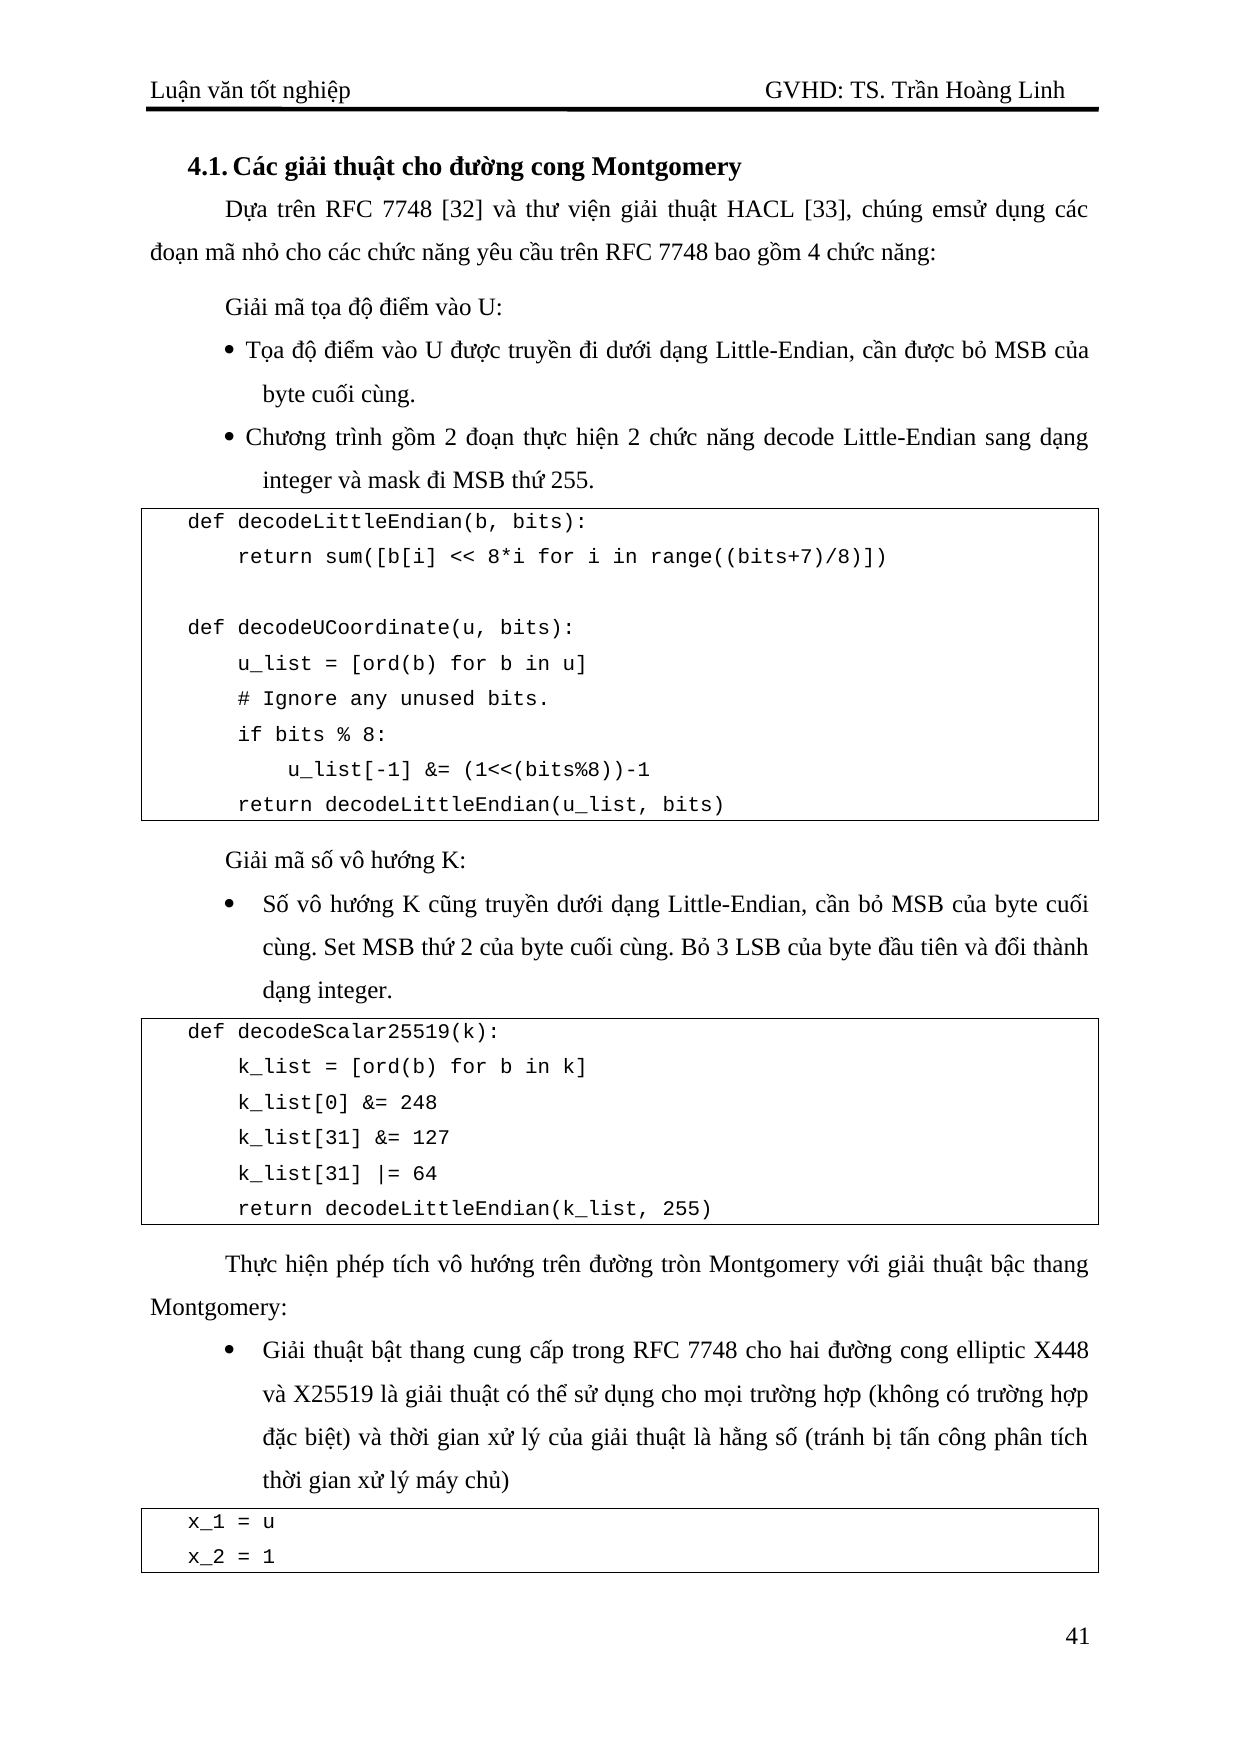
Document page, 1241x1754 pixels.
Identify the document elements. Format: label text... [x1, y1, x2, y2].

text x_1 = u [142, 1509, 1098, 1535]
text def decodeLittleEndian(b, bits): [142, 509, 1098, 535]
text def decodeScalar25519(k): [142, 1019, 1098, 1045]
text return sum([b[i] << 8*i for i in range((bits+7)/8)]) [142, 543, 1098, 570]
text Giải mã tọa độ điểm vào U: [150, 292, 1090, 321]
text k_list[31] |= 64 [142, 1160, 1098, 1186]
text Thực hiện phép tích vô hướng trên đường tròn Montgomery với giải thuật bậc thang Montgomery: [150, 1249, 1090, 1321]
text u_list[-1] &= (1<<(bits%8))-1 [142, 756, 1098, 783]
list Số vô hướng K cũng truyền dưới dạng Little-Endian, cần bỏ MSB của byte cuối cùng. Set MSB thứ 2 của byte cuối cùng. Bỏ 3 LSB của byte đầu tiên và đổi thành dạng integer. [225, 889, 1090, 1004]
text return decodeLittleEndian(k_list, 255) [142, 1195, 1098, 1224]
text Dựa trên RFC 7748 [32] và thư viện giải thuật HACL [33], chúng emsử dụng các đoạn mã nhỏ cho các chức năng yêu cầu trên RFC 7748 bao gồm 4 chức năng: [150, 194, 1090, 266]
list Giải thuật bật thang cung cấp trong RFC 7748 cho hai đường cong elliptic X448 và X25519 là giải thuật có thể sử dụng cho mọi trường hợp (không có trường hợp đặc biệt) và thời gian xử lý của giải thuật là hằng số (tránh bị tấn công phân tích thời gian xử lý máy chủ) [225, 1336, 1090, 1494]
text x_2 = 1 [142, 1543, 1098, 1572]
subtitle Các giải thuật cho đường cong Montgomery [187, 150, 1090, 181]
text k_list[0] &= 248 [142, 1089, 1098, 1116]
text return decodeLittleEndian(u_list, bits) [142, 791, 1098, 820]
list Tọa độ điểm vào U được truyền đi dưới dạng Little-Endian, cần được bỏ MSB của byte cuối cùng. [225, 336, 1090, 407]
text if bits % 8: [142, 721, 1098, 747]
text k_list[31] &= 127 [142, 1124, 1098, 1151]
list Chương trình gồm 2 đoạn thực hiện 2 chức năng decode Little-Endian sang dạng integer và mask đi MSB thứ 255. [225, 422, 1090, 494]
text def decodeUCoordinate(u, bits): [142, 614, 1098, 641]
text Giải mã số vô hướng K: [150, 846, 1090, 874]
text u_list = [ord(b) for b in u] [142, 650, 1098, 676]
text # Ignore any unused bits. [142, 685, 1098, 712]
text k_list = [ord(b) for b in k] [142, 1053, 1098, 1080]
